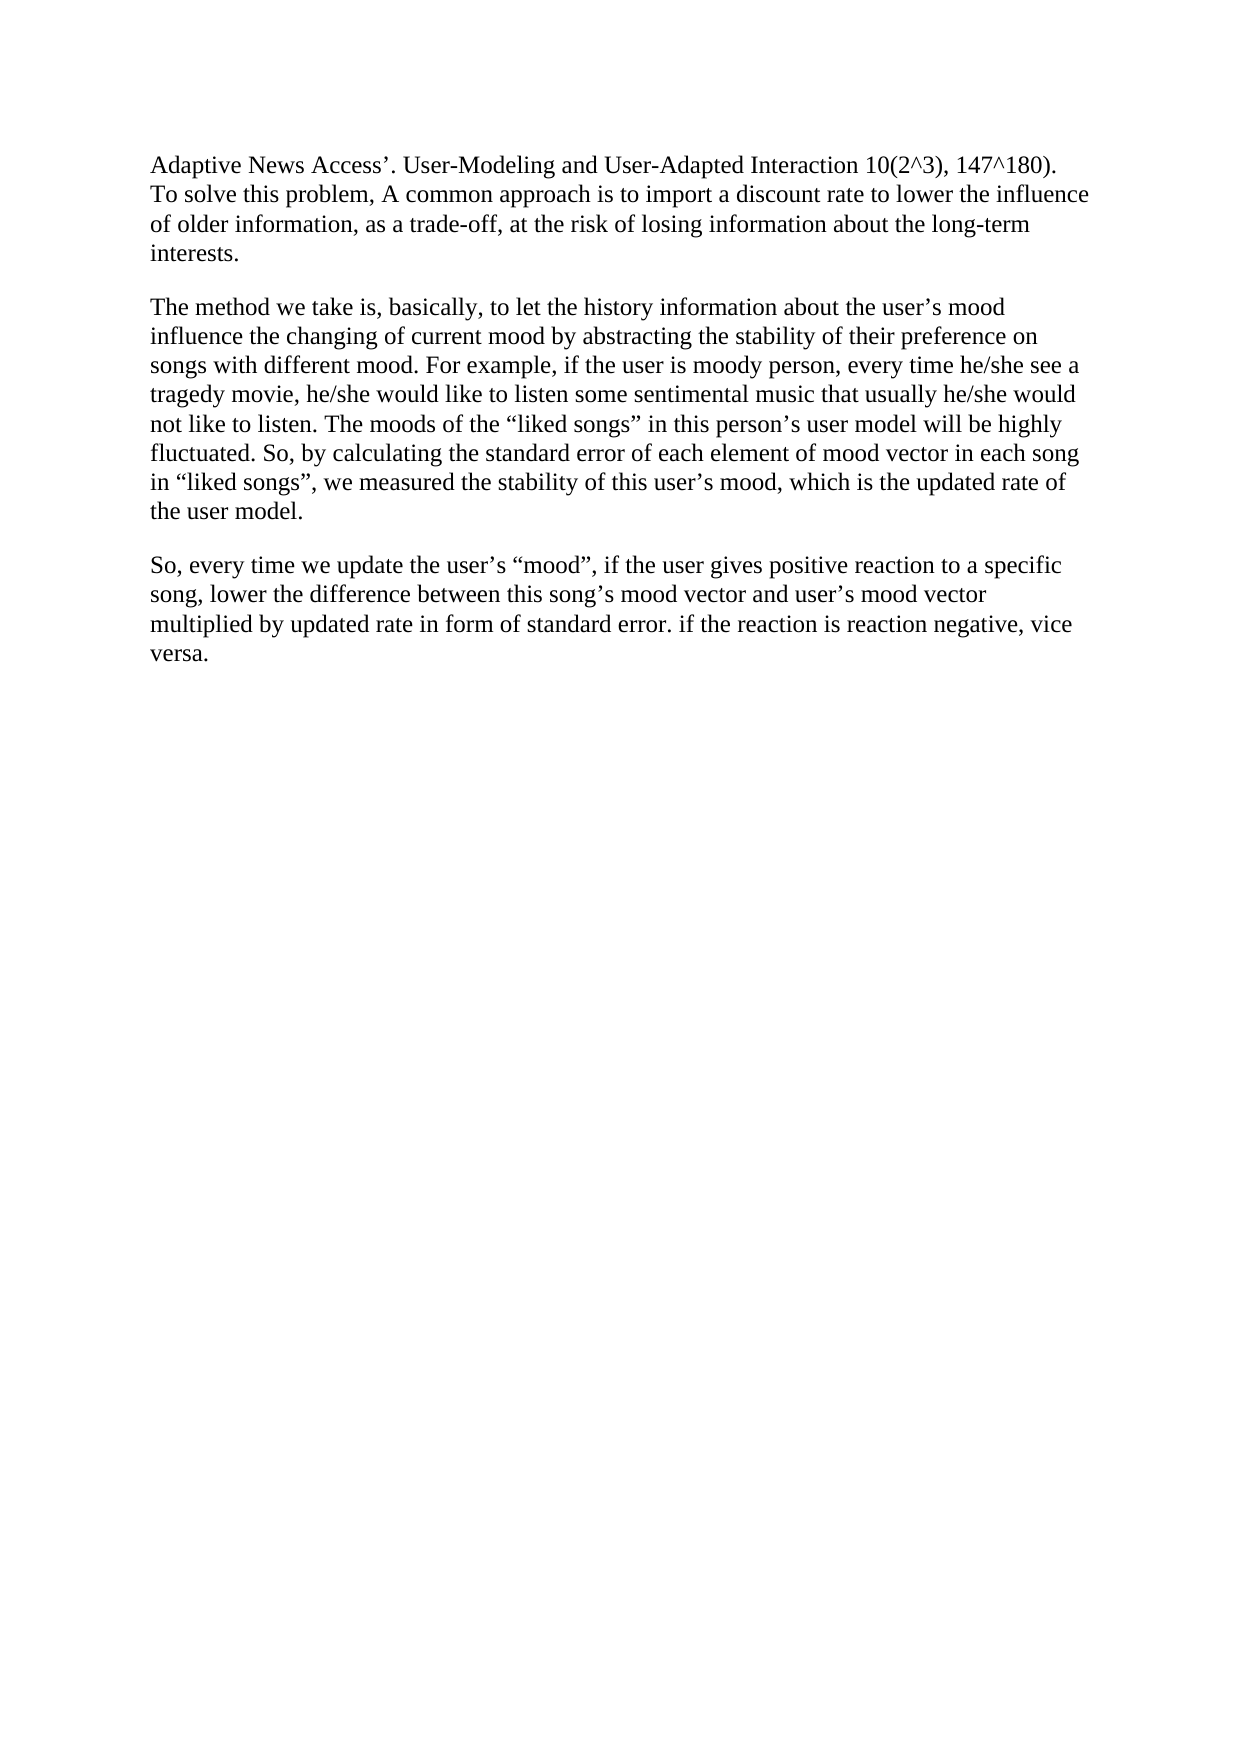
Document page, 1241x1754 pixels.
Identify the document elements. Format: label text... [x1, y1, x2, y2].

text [150, 150, 1090, 267]
text The method we take is, basically, to let the history information about the user’s mood influence the changing of current mood by abstracting the stability of their preference on songs with different mood. For example, if the user is moody person, every time he/she see a tragedy movie, he/she would like to listen some sentimental music that usually he/she would not like to listen. The moods of the “liked songs” in this person’s user model will be highly fluctuated. So, by calculating the standard error of each element of mood vector in each song in “liked songs”, we measured the stability of this user’s mood, which is the updated rate of the user model. [150, 292, 1090, 525]
text So, every time we update the user’s “mood”, if the user gives positive reaction to a specific song, lower the difference between this song’s mood vector and user’s mood vector multiplied by updated rate in form of standard error. if the reaction is reaction negative, vice versa. [150, 550, 1090, 667]
